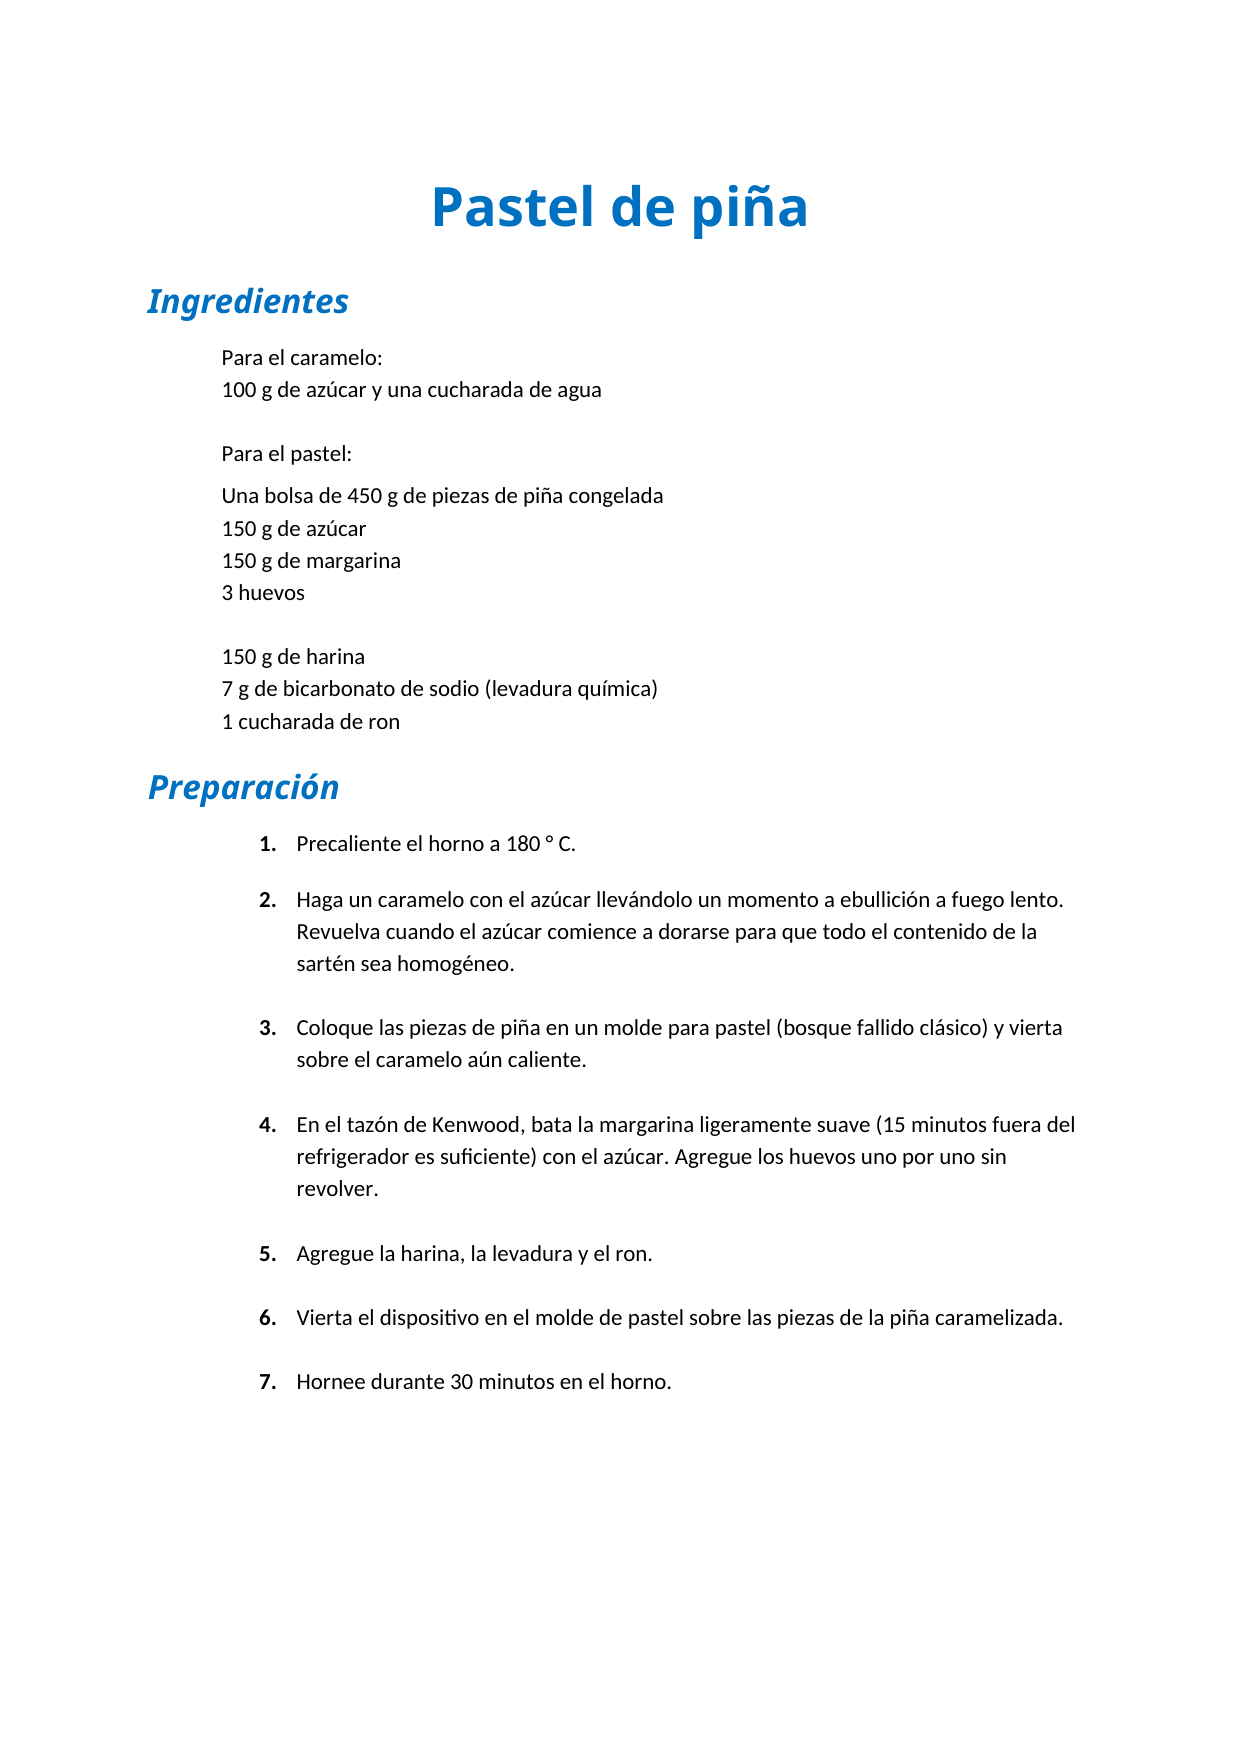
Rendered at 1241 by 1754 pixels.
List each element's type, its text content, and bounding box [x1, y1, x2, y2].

text 1 cucharada de ron [221, 707, 1093, 735]
text 100 g de azúcar y una cucharada de agua [221, 375, 1093, 403]
text 7 g de bicarbonato de sodio (levadura química) [221, 674, 1093, 703]
subtitle Preparación [148, 764, 1093, 809]
list Coloque las piezas de piña en un molde para pastel (bosque fallido clásico) y vierta sobre el caramelo aún caliente. [259, 1013, 1093, 1074]
list Agregue la harina, la levadura y el ron. [259, 1239, 1093, 1267]
subtitle Ingredientes [148, 278, 1093, 324]
text 150 g de margarina [221, 546, 1093, 574]
text 150 g de harina [221, 642, 1093, 670]
list En el tazón de Kenwood, bata la margarina ligeramente suave (15 minutos fuera del refrigerador es suficiente) con el azúcar. Agregue los huevos uno por uno sin revolver. [259, 1110, 1093, 1202]
list Vierta el dispositivo en el molde de pastel sobre las piezas de la piña caramelizada. [259, 1303, 1093, 1331]
list Precaliente el horno a 180 ° C. [259, 829, 1093, 857]
text Una bolsa de 450 g de piezas de piña congelada [221, 481, 1093, 509]
list Hornee durante 30 minutos en el horno. [259, 1367, 1093, 1396]
list Haga un caramelo con el azúcar llevándolo un momento a ebullición a fuego lento. Revuelva cuando el azúcar comience a dorarse para que todo el contenido de la sartén sea homogéneo. [259, 885, 1093, 977]
text Para el pastel: [221, 439, 1093, 467]
text 150 g de azúcar [221, 514, 1093, 542]
subtitle Pastel de piña [148, 168, 1093, 242]
text 3 huevos [221, 578, 1093, 606]
text Para el caramelo: [221, 343, 1093, 371]
